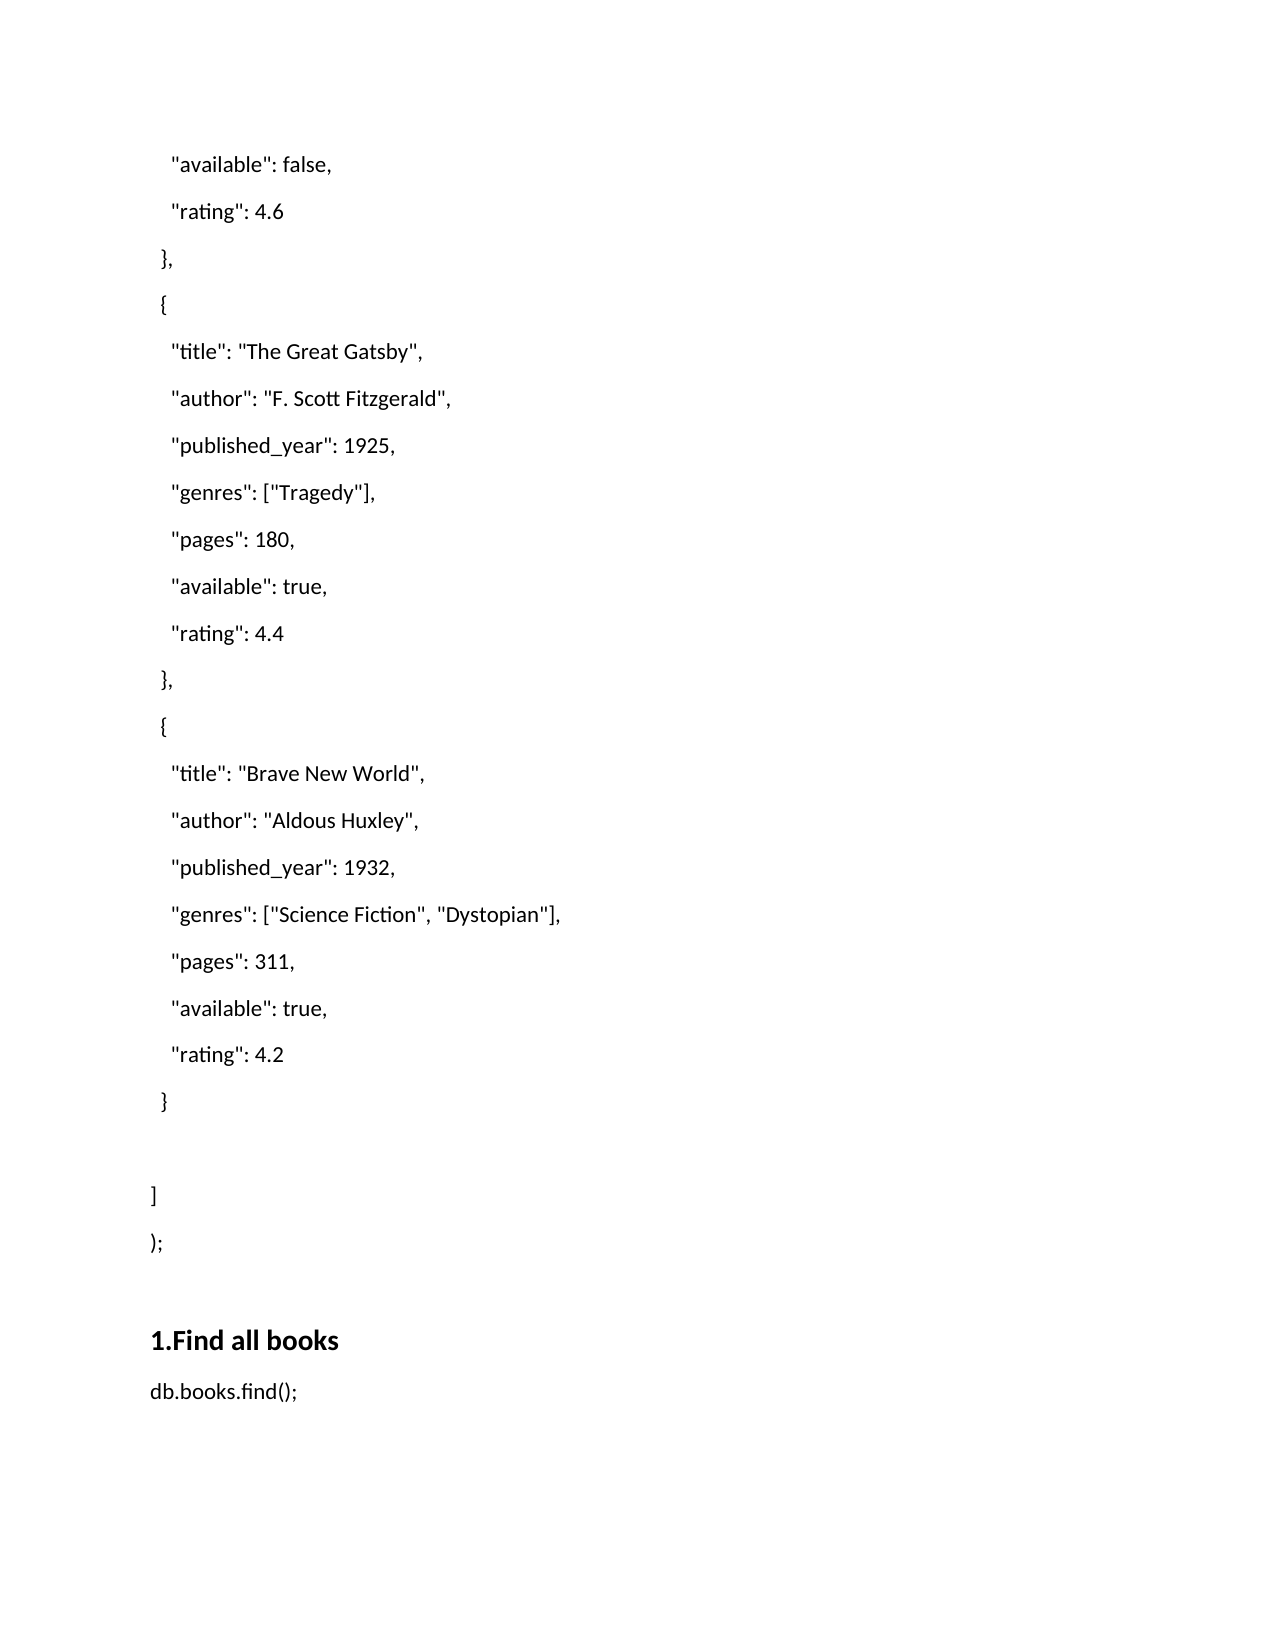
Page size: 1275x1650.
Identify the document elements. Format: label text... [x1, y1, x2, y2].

text "pages": 180, [150, 525, 1125, 553]
text } [150, 1087, 1125, 1116]
text "pages": 311, [150, 947, 1125, 975]
text "title": "Brave New World", [150, 759, 1125, 787]
text "rating": 4.6 [150, 197, 1125, 225]
text { [150, 712, 1125, 741]
text "available": true, [150, 994, 1125, 1022]
text "genres": ["Tragedy"], [150, 478, 1125, 506]
text "rating": 4.4 [150, 619, 1125, 647]
text ); [150, 1228, 1125, 1256]
text "author": "F. Scott Fitzgerald", [150, 384, 1125, 412]
text }, [150, 244, 1125, 272]
text "published_year": 1925, [150, 431, 1125, 459]
text ] [150, 1181, 1125, 1209]
text db.books.find(); [150, 1377, 1125, 1405]
text }, [150, 666, 1125, 694]
text "title": "The Great Gatsby", [150, 337, 1125, 366]
text "rating": 4.2 [150, 1041, 1125, 1069]
text "available": true, [150, 572, 1125, 600]
text "author": "Aldous Huxley", [150, 806, 1125, 834]
text "published_year": 1932, [150, 853, 1125, 881]
text 1.Find all books [150, 1322, 1125, 1357]
text "available": false, [150, 150, 1125, 178]
text { [150, 291, 1125, 319]
text "genres": ["Science Fiction", "Dystopian"], [150, 900, 1125, 928]
